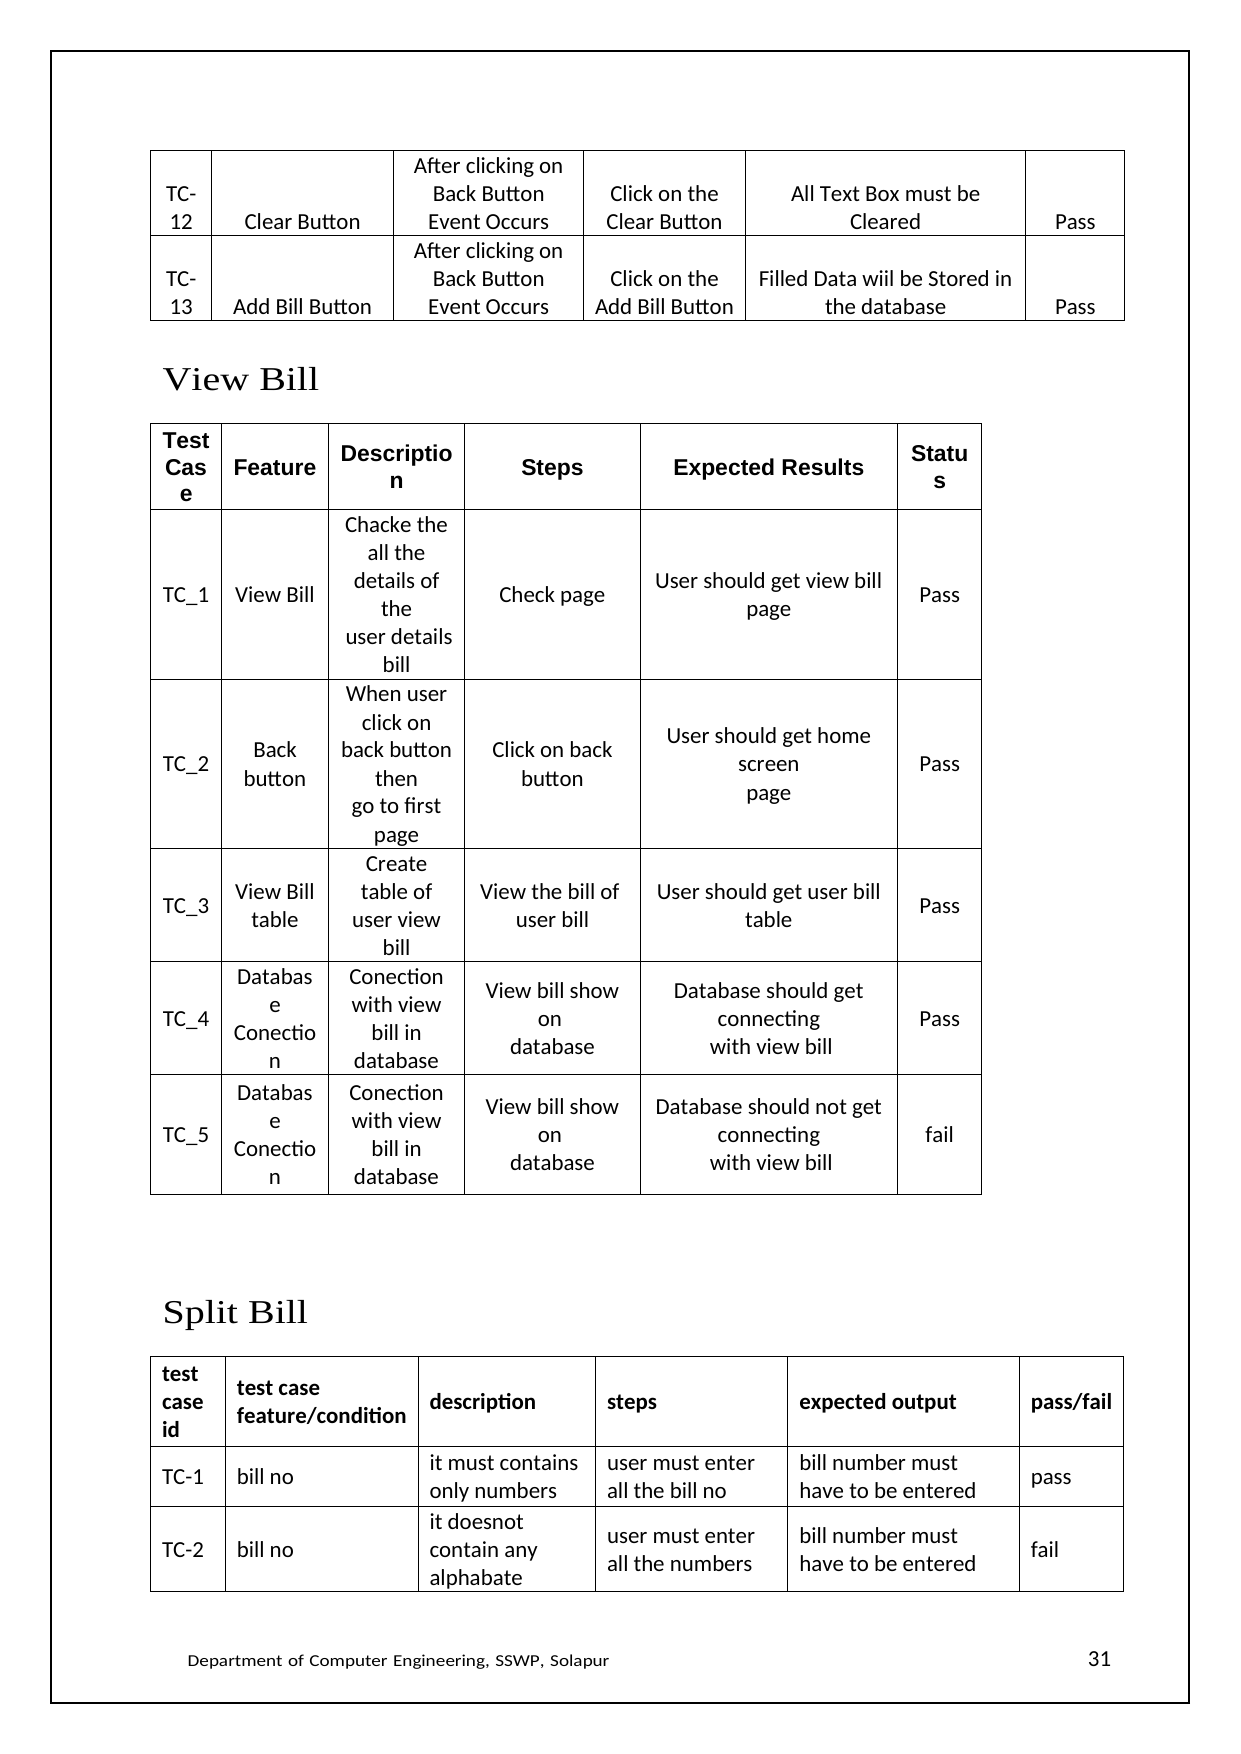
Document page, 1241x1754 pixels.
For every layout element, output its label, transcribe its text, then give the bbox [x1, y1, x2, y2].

table_cell Filled Data wiil be Stored in the database [746, 236, 1025, 320]
table_cell Conection with view bill in database [329, 962, 464, 1074]
table_cell Add Bill Button [212, 236, 393, 320]
table_cell Conection with view bill in database [329, 1075, 464, 1194]
table_header Expected Results [641, 424, 897, 509]
table_cell TC_3 [151, 849, 221, 961]
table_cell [596, 1507, 787, 1591]
table_header test case feature/condition [226, 1357, 418, 1446]
table_cell fail [898, 1075, 981, 1194]
table_header pass/fail [1020, 1357, 1123, 1446]
table_cell bill number must have to be entered [788, 1447, 1019, 1506]
table_cell View Bill [222, 510, 328, 678]
table_cell Pass [1026, 236, 1124, 320]
table_header Steps [465, 424, 640, 509]
subtitle Split Bill [162, 1292, 469, 1331]
table_cell Clear Button [212, 151, 393, 235]
table_cell Pass [1026, 151, 1124, 235]
table_cell Pass [898, 849, 981, 961]
table_cell Database should not get connecting with view bill [641, 1075, 897, 1194]
table_cell Create table of user view bill [329, 849, 464, 961]
table_cell TC_4 [151, 962, 221, 1074]
table_cell TC-12 [151, 151, 211, 235]
table_header Test Case [151, 424, 221, 509]
table_cell TC-1 [151, 1447, 225, 1506]
table_cell Database Conection [222, 962, 328, 1074]
table_cell User should get home screen page [641, 680, 897, 848]
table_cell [394, 236, 583, 320]
table_cell bill no [226, 1447, 418, 1506]
table_cell View the bill of user bill [465, 849, 640, 961]
table_cell View bill show on database [465, 1075, 640, 1194]
table_cell user must enter all the bill no [596, 1447, 787, 1506]
table_cell Check page [465, 510, 640, 678]
table_cell User should get user bill table [641, 849, 897, 961]
table_cell Click on the Clear Button [584, 151, 745, 235]
table_header test case id [151, 1357, 225, 1446]
table_cell it doesnot contain any alphabate [419, 1507, 595, 1591]
table_cell TC_2 [151, 680, 221, 848]
table_cell Click on the Add Bill Button [584, 236, 745, 320]
table_cell Database Conection [222, 1075, 328, 1194]
table_cell TC-13 [151, 236, 211, 320]
table_cell TC-2 [151, 1507, 225, 1591]
table_header Status [898, 424, 981, 509]
table_cell User should get view bill page [641, 510, 897, 678]
table_cell TC_1 [151, 510, 221, 678]
table_cell All Text Box must be Cleared [746, 151, 1025, 235]
table_cell Pass [898, 510, 981, 678]
subtitle View Bill [162, 359, 469, 398]
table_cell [394, 151, 583, 235]
table_cell Pass [898, 962, 981, 1074]
table_cell When user click on back button then go to first page [329, 680, 464, 848]
table_cell bill number must have to be entered [788, 1507, 1019, 1591]
table_header description [419, 1357, 595, 1446]
table_cell fail [1020, 1507, 1123, 1591]
table_cell it must contains only numbers [419, 1447, 595, 1506]
table_header steps [596, 1357, 787, 1446]
table_header expected output [788, 1357, 1019, 1446]
table_header Description [329, 424, 464, 509]
table_cell Database should get connecting with view bill [641, 962, 897, 1074]
table_cell pass [1020, 1447, 1123, 1506]
table_cell TC_5 [151, 1075, 221, 1194]
table_cell View bill show on database [465, 962, 640, 1074]
table_cell bill no [226, 1507, 418, 1591]
table_cell View Bill table [222, 849, 328, 961]
table_header Feature [222, 424, 328, 509]
table_cell Back button [222, 680, 328, 848]
table_cell Click on back button [465, 680, 640, 848]
table_cell Chacke the all the details of the user details bill [329, 510, 464, 678]
table_cell Pass [898, 680, 981, 848]
